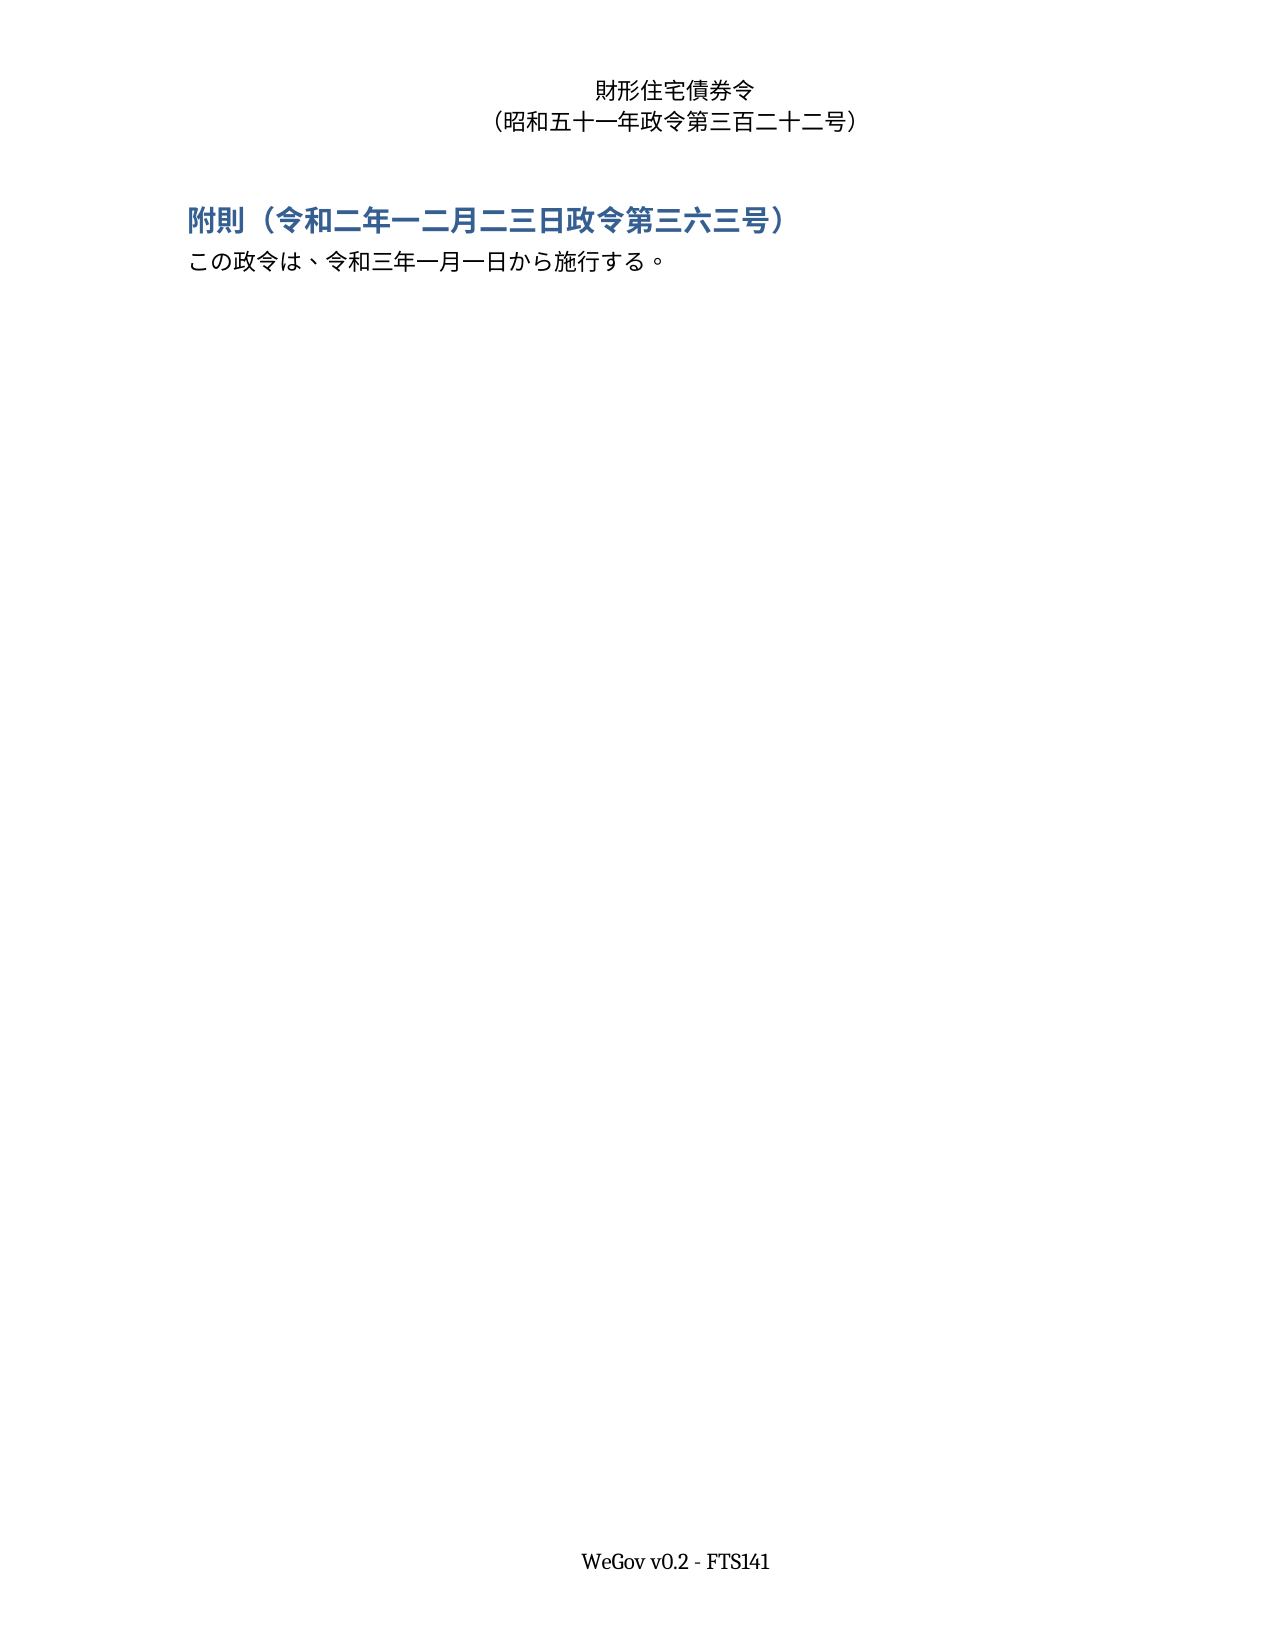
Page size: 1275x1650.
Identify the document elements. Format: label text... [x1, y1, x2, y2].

subtitle 附則（令和二年一二月二三日政令第三六三号） [187, 200, 1087, 240]
text この政令は、令和三年一月一日から施行する。 [187, 246, 1087, 277]
